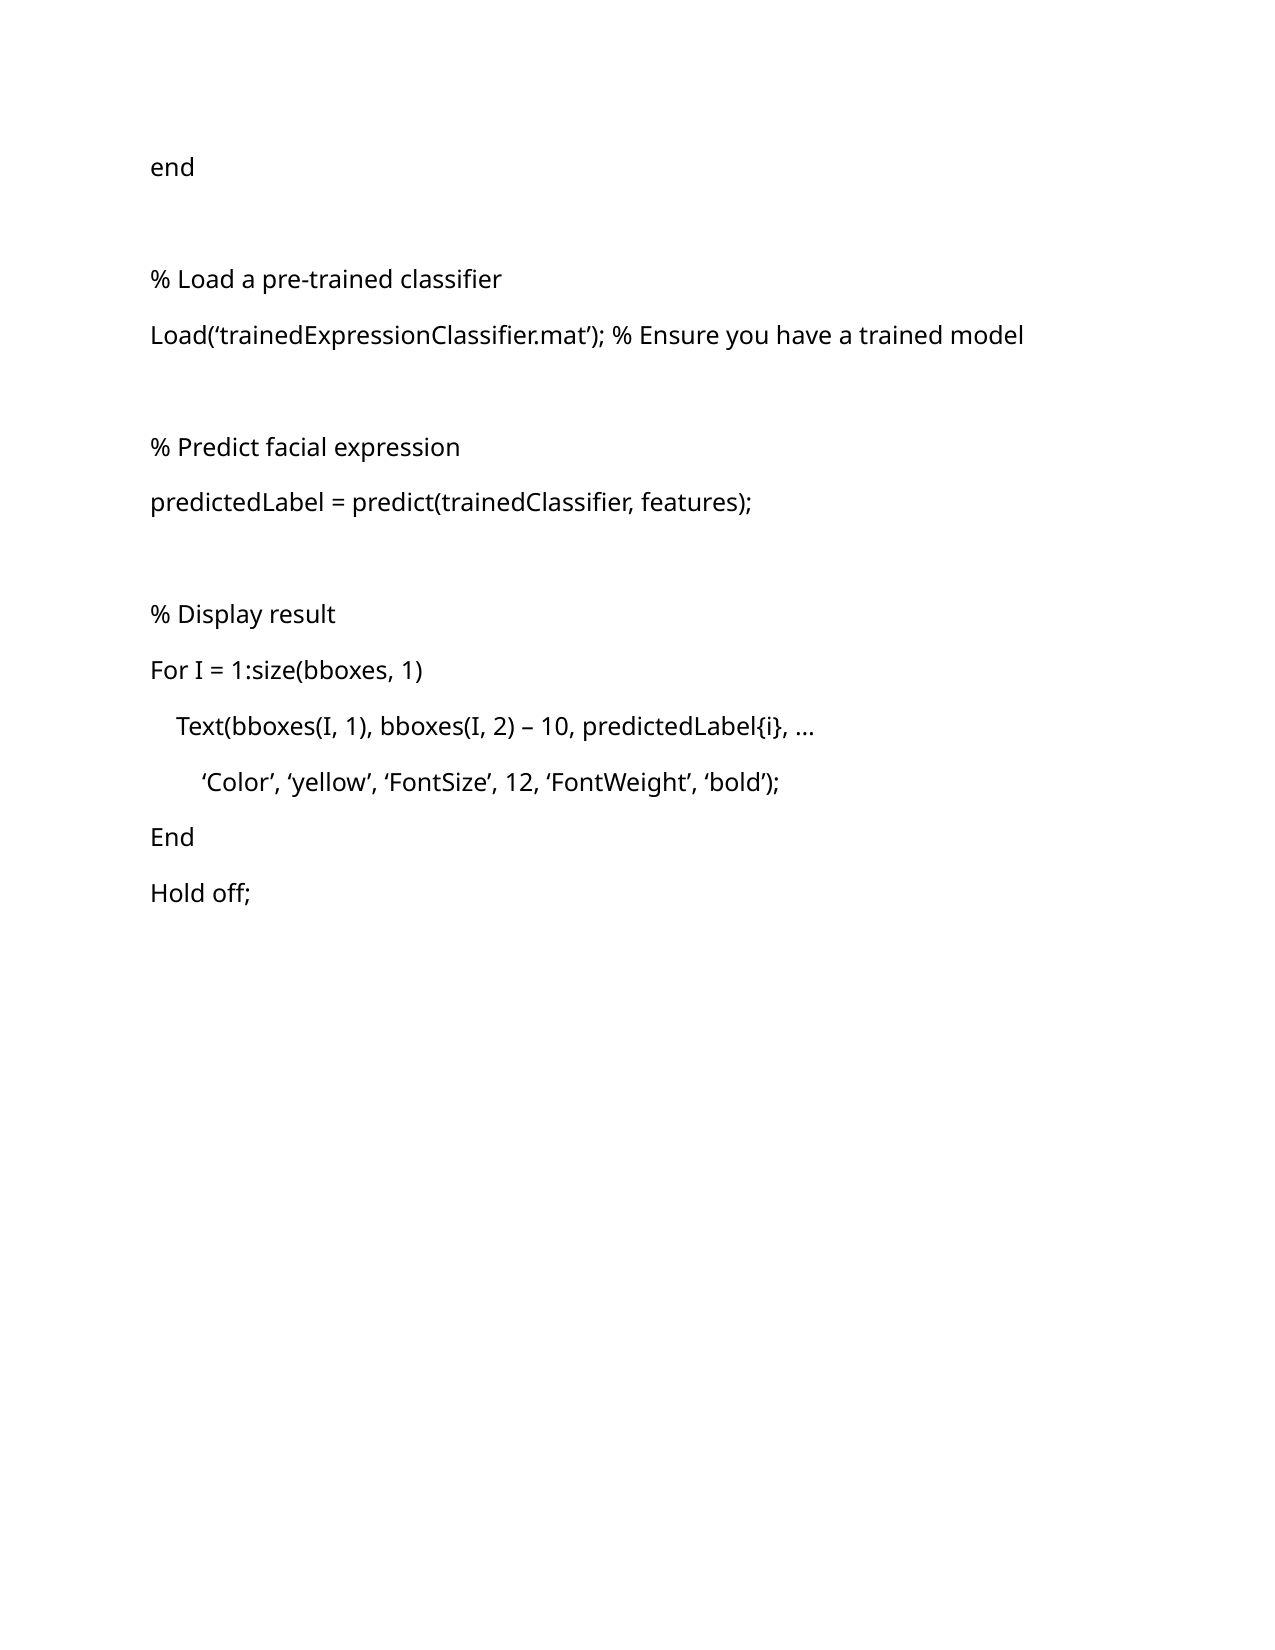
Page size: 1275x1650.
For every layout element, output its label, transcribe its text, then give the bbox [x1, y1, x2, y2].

text End [150, 820, 1125, 854]
text Load(‘trainedExpressionClassifier.mat’); % Ensure you have a trained model [150, 317, 1125, 352]
text Hold off; [150, 876, 1125, 910]
text % Predict facial expression [150, 429, 1125, 463]
text ‘Color’, ‘yellow’, ‘FontSize’, 12, ‘FontWeight’, ‘bold’); [150, 764, 1125, 798]
text Text(bboxes(I, 1), bboxes(I, 2) – 10, predictedLabel{i}, … [150, 708, 1125, 742]
text end [150, 150, 1125, 184]
text % Load a pre-trained classifier [150, 262, 1125, 296]
text predictedLabel = predict(trainedClassifier, features); [150, 485, 1125, 519]
text % Display result [150, 597, 1125, 631]
text For I = 1:size(bboxes, 1) [150, 652, 1125, 687]
